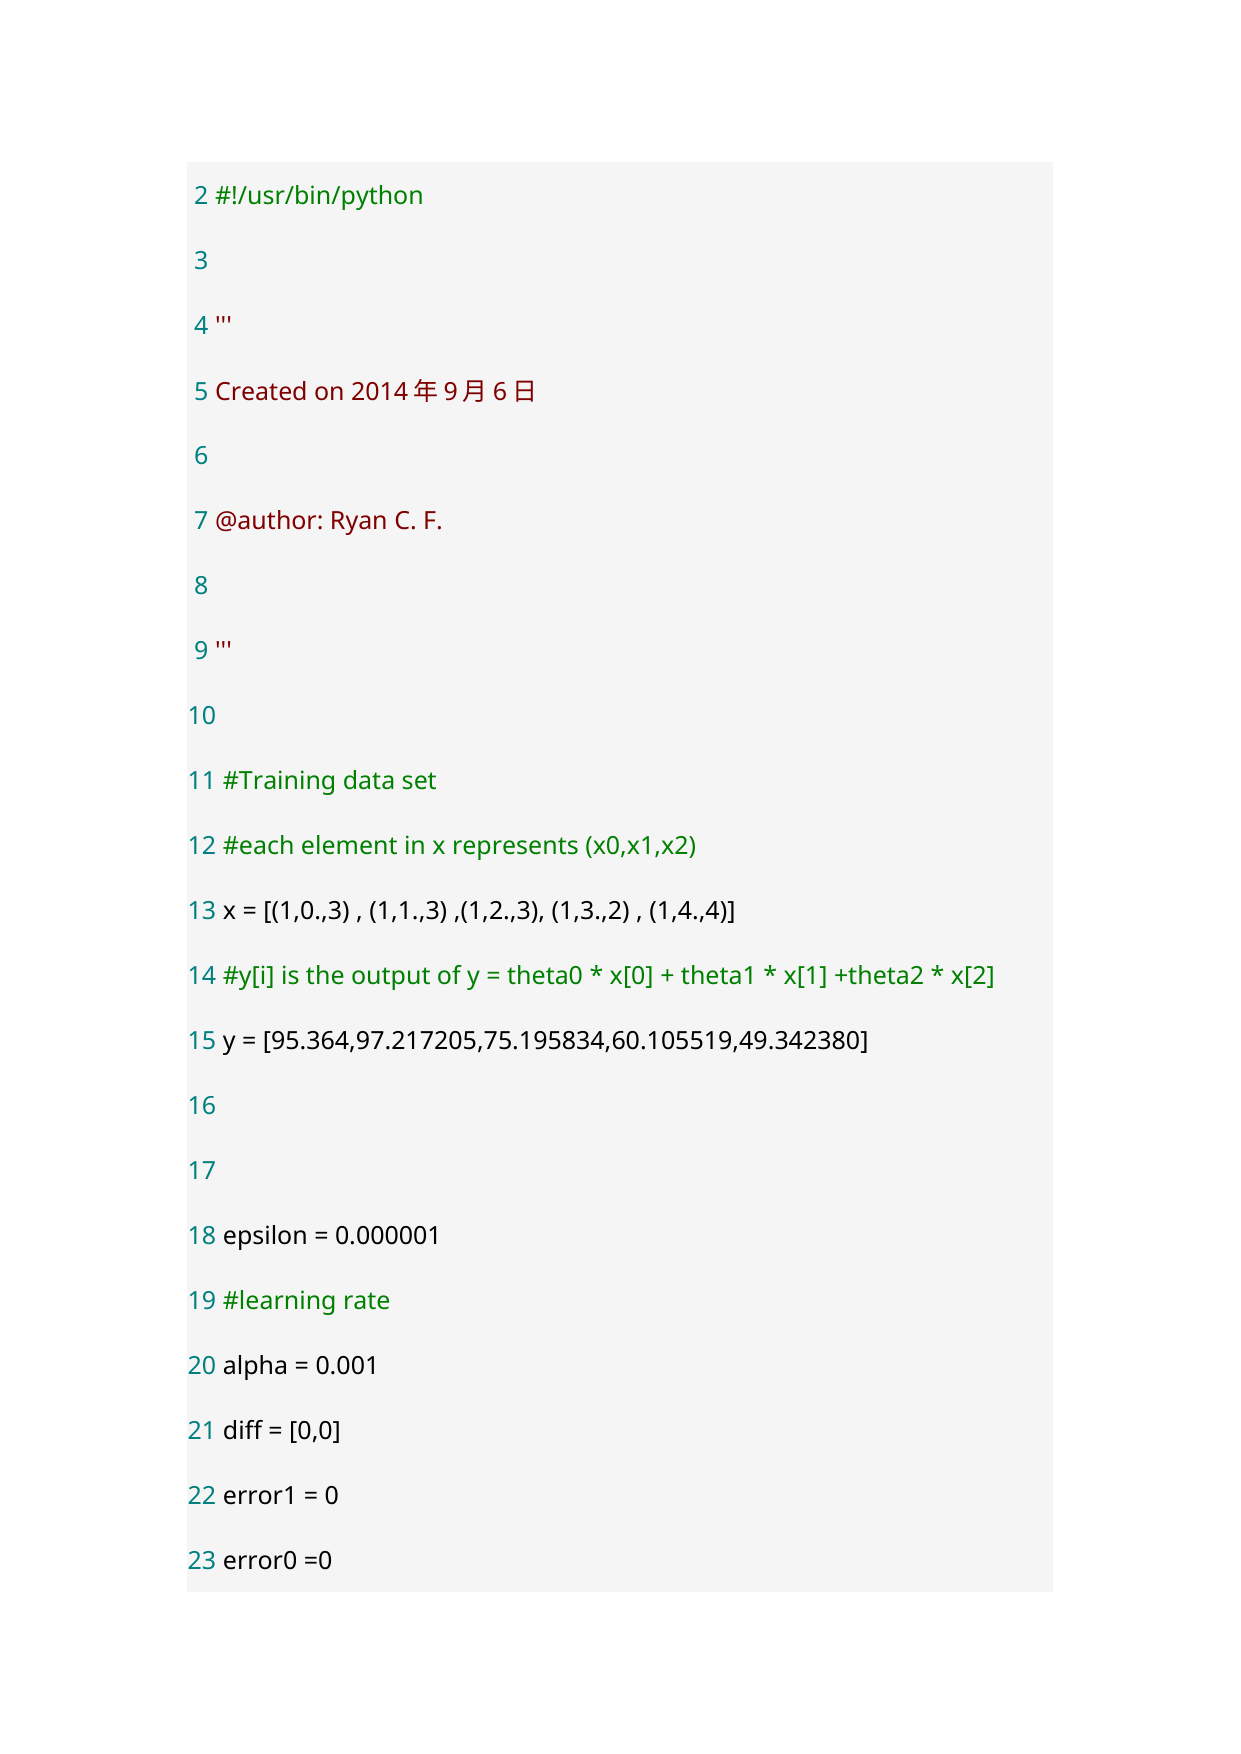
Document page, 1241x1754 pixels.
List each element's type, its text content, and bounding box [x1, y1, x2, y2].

text 8 [187, 552, 1053, 617]
text 18 epsilon = 0.000001 [187, 1202, 1053, 1267]
text 11 #Training data set [187, 747, 1053, 812]
text 20 alpha = 0.001 [187, 1332, 1053, 1397]
text 4 ''' [187, 292, 1053, 357]
text 7 @author: Ryan C. F. [187, 487, 1053, 552]
text 23 error0 =0 [187, 1527, 1053, 1592]
text 15 y = [95.364,97.217205,75.195834,60.105519,49.342380] [187, 1007, 1053, 1072]
text 22 error1 = 0 [187, 1462, 1053, 1527]
text 3 [187, 227, 1053, 292]
text 9 ''' [187, 617, 1053, 682]
text 6 [187, 422, 1053, 487]
text 12 #each element in x represents (x0,x1,x2) [187, 812, 1053, 877]
text 17 [187, 1137, 1053, 1202]
text 14 #y[i] is the output of y = theta0 * x[0] + theta1 * x[1] +theta2 * x[2] [187, 942, 1053, 1007]
text 21 diff = [0,0] [187, 1397, 1053, 1462]
text 16 [187, 1072, 1053, 1137]
text 5 Created on 2014年9月6日 [187, 357, 1053, 422]
text 19 #learning rate [187, 1267, 1053, 1332]
text 2 #!/usr/bin/python [187, 162, 1053, 227]
text 13 x = [(1,0.,3) , (1,1.,3) ,(1,2.,3), (1,3.,2) , (1,4.,4)] [187, 877, 1053, 942]
text 10 [187, 682, 1053, 747]
